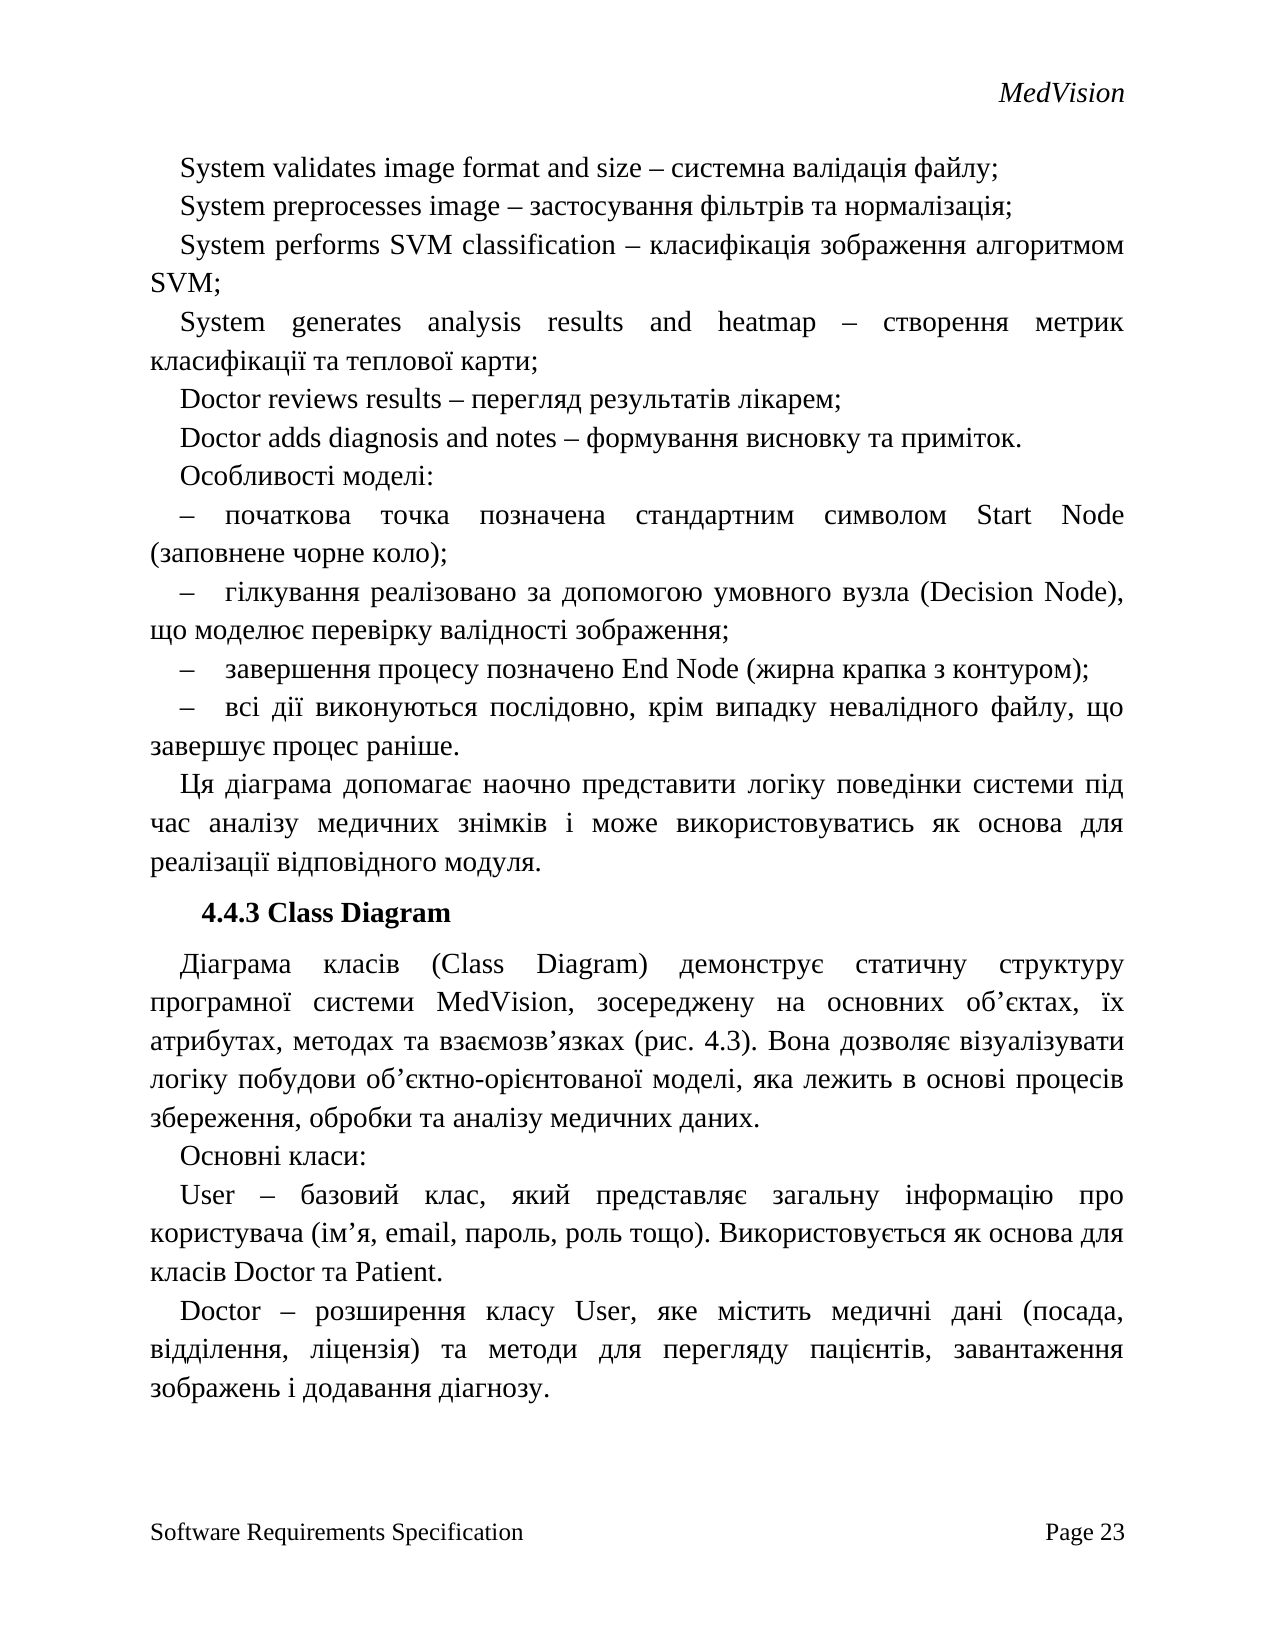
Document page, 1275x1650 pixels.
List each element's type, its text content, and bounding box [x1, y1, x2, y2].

list завершення процесу позначено End Node (жирна крапка з контуром); [150, 651, 1125, 684]
text Doctor adds diagnosis and notes – формування висновку та приміток. [150, 420, 1125, 453]
text Діаграма класів (Class Diagram) демонструє статичну структуру програмної системи MedVision, зосереджену на основних об’єктах, їх атрибутах, методах та взаємозв’язках (рис. 4.3). Вона дозволяє візуалізувати логіку побудови об’єктно-орієнтованої моделі, яка лежить в основі процесів збереження, обробки та аналізу медичних даних. [150, 946, 1125, 1133]
text Doctor – розширення класу User, яке містить медичні дані (посада, відділення, ліцензія) та методи для перегляду пацієнтів, завантаження зображень і додавання діагнозу. [150, 1293, 1125, 1403]
text System generates analysis results and heatmap – створення метрик класифікації та теплової карти; [150, 304, 1125, 376]
text Особливості моделі: [150, 458, 1125, 492]
list гілкування реалізовано за допомогою умовного вузла (Decision Node), що моделює перевірку валідності зображення; [150, 574, 1125, 646]
text System performs SVM classification – класифікація зображення алгоритмом SVM; [150, 227, 1125, 299]
text Doctor reviews results – перегляд результатів лікарем; [150, 381, 1125, 415]
text System preprocesses image – застосування фільтрів та нормалізація; [150, 188, 1125, 222]
text Ця діаграма допомагає наочно представити логіку поведінки системи під час аналізу медичних знімків і може використовуватись як основа для реалізації відповідного модуля. [150, 767, 1125, 877]
list всі дії виконуються послідовно, крім випадку невалідного файлу, що завершує процес раніше. [150, 689, 1125, 762]
text User – базовий клас, який представляє загальну інформацію про користувача (ім’я, email, пароль, роль тощо). Використовується як основа для класів Doctor та Patient. [150, 1177, 1125, 1288]
text Основні класи: [150, 1138, 1125, 1172]
list початкова точка позначена стандартним символом Start Node (заповнене чорне коло); [150, 497, 1125, 569]
subtitle 4.4.3 Class Diagram [150, 895, 1125, 928]
text System validates image format and size – системна валідація файлу; [150, 150, 1125, 183]
